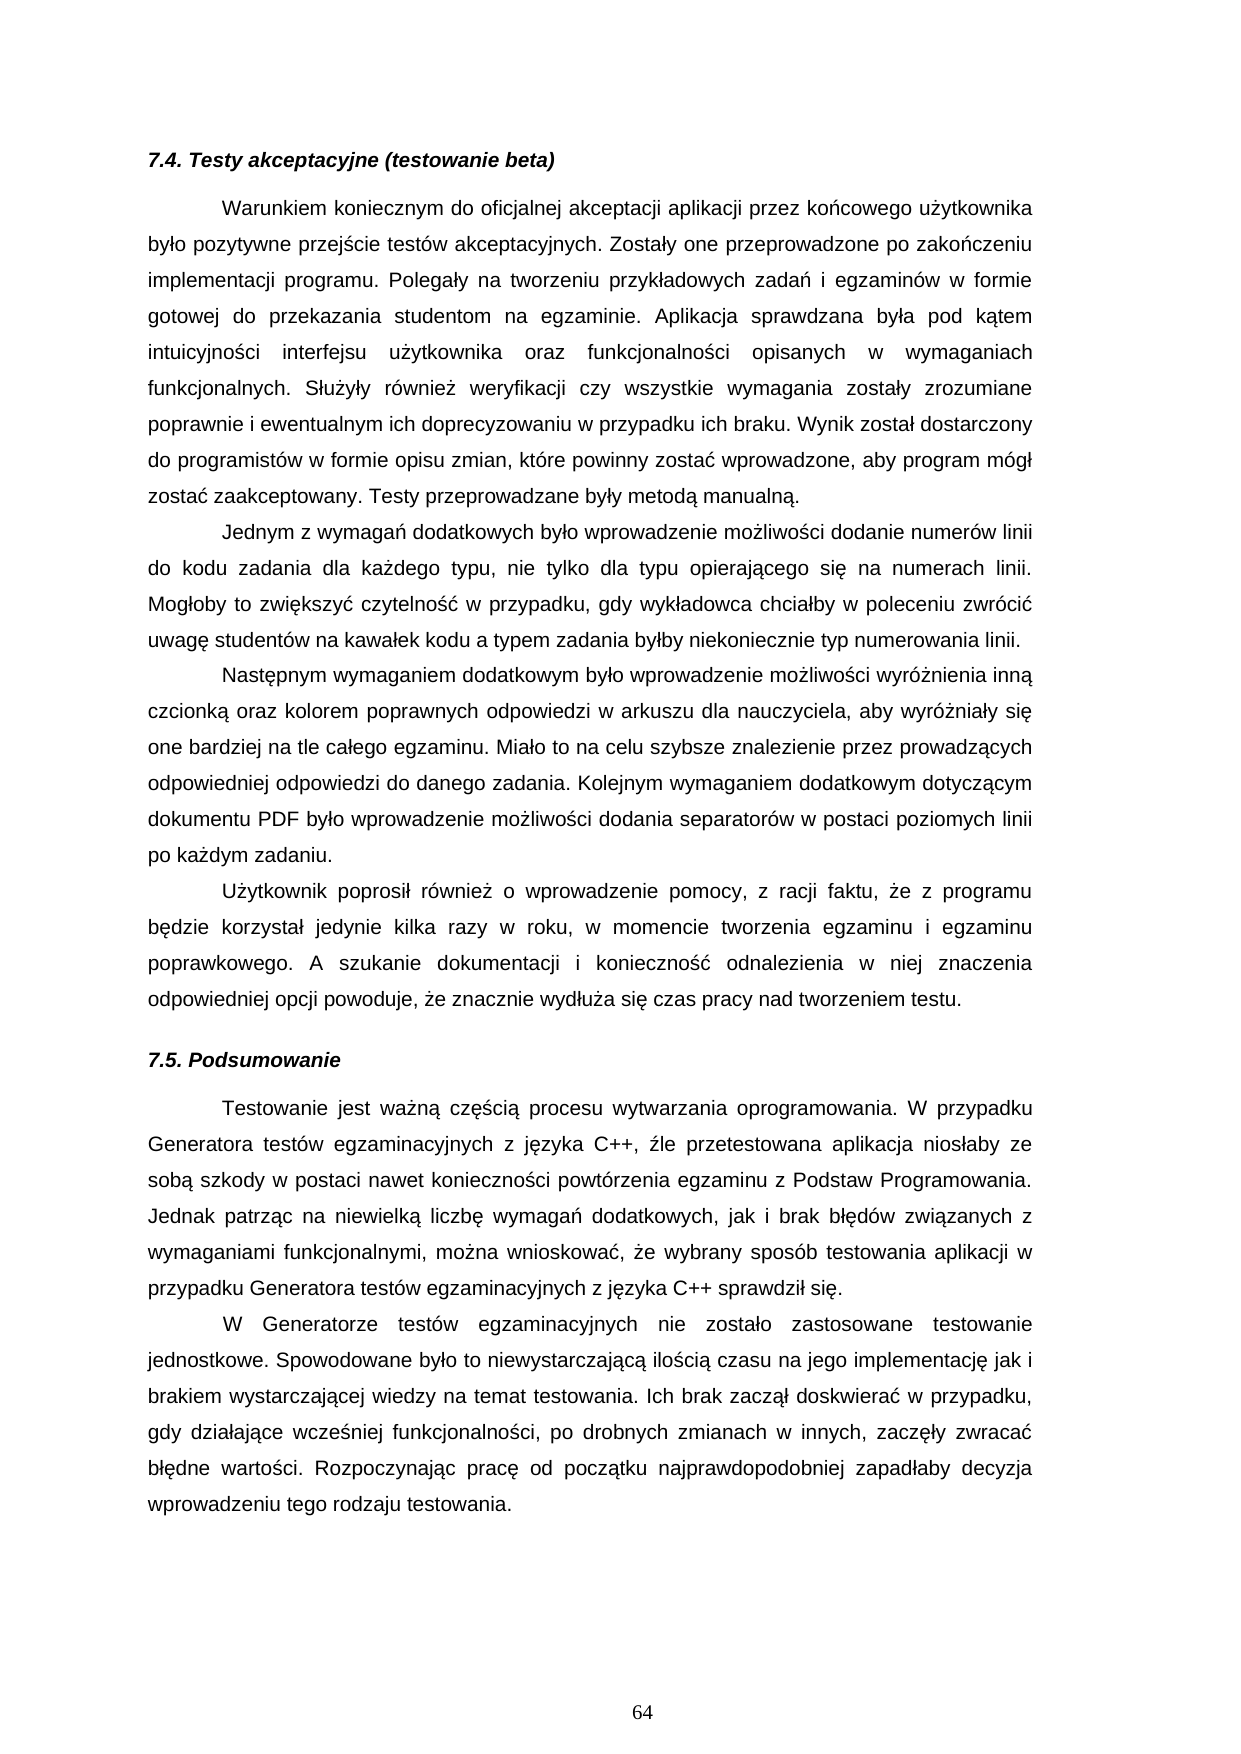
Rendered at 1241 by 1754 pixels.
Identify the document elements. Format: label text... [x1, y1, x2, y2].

text W Generatorze testów egzaminacyjnych nie zostało zastosowane testowanie jednostkowe. Spowodowane było to niewystarczającą ilością czasu na jego implementację jak i brakiem wystarczającej wiedzy na temat testowania. Ich brak zaczął doskwierać w przypadku, gdy działające wcześniej funkcjonalności, po drobnych zmianach w innych, zaczęły zwracać błędne wartości. Rozpoczynając pracę od początku najprawdopodobniej zapadłaby decyzja wprowadzeniu tego rodzaju testowania. [148, 1312, 1033, 1515]
text Testowanie jest ważną częścią procesu wytwarzania oprogramowania. W przypadku Generatora testów egzaminacyjnych z języka C++, źle przetestowana aplikacja niosłaby ze sobą szkody w postaci nawet konieczności powtórzenia egzaminu z Podstaw Programowania. Jednak patrząc na niewielką liczbę wymagań dodatkowych, jak i brak błędów związanych z wymaganiami funkcjonalnymi, można wnioskować, że wybrany sposób testowania aplikacji w przypadku Generatora testów egzaminacyjnych z języka C++ sprawdził się. [148, 1096, 1033, 1300]
subtitle 7.4. Testy akceptacyjne (testowanie beta) [148, 148, 1033, 172]
subtitle 7.5. Podsumowanie [148, 1048, 1033, 1072]
text Następnym wymaganiem dodatkowym było wprowadzenie możliwości wyróżnienia inną czcionką oraz kolorem poprawnych odpowiedzi w arkuszu dla nauczyciela, aby wyróżniały się one bardziej na tle całego egzaminu. Miało to na celu szybsze znalezienie przez prowadzących odpowiedniej odpowiedzi do danego zadania. Kolejnym wymaganiem dodatkowym dotyczącym dokumentu PDF było wprowadzenie możliwości dodania separatorów w postaci poziomych linii po każdym zadaniu. [148, 663, 1033, 867]
text Warunkiem koniecznym do oficjalnej akceptacji aplikacji przez końcowego użytkownika było pozytywne przejście testów akceptacyjnych. Zostały one przeprowadzone po zakończeniu implementacji programu. Polegały na tworzeniu przykładowych zadań i egzaminów w formie gotowej do przekazania studentom na egzaminie. Aplikacja sprawdzana była pod kątem intuicyjności interfejsu użytkownika oraz funkcjonalności opisanych w wymaganiach funkcjonalnych. Służyły również weryfikacji czy wszystkie wymagania zostały zrozumiane poprawnie i ewentualnym ich doprecyzowaniu w przypadku ich braku. Wynik został dostarczony do programistów w formie opisu zmian, które powinny zostać wprowadzone, aby program mógł zostać zaakceptowany. Testy przeprowadzane były metodą manualną. [148, 196, 1033, 508]
text Jednym z wymagań dodatkowych było wprowadzenie możliwości dodanie numerów linii do kodu zadania dla każdego typu, nie tylko dla typu opierającego się na numerach linii. Mogłoby to zwiększyć czytelność w przypadku, gdy wykładowca chciałby w poleceniu zwrócić uwagę studentów na kawałek kodu a typem zadania byłby niekoniecznie typ numerowania linii. [148, 519, 1033, 651]
text Użytkownik poprosił również o wprowadzenie pomocy, z racji faktu, że z programu będzie korzystał jedynie kilka razy w roku, w momencie tworzenia egzaminu i egzaminu poprawkowego. A szukanie dokumentacji i konieczność odnalezienia w niej znaczenia odpowiedniej opcji powoduje, że znacznie wydłuża się czas pracy nad tworzeniem testu. [148, 879, 1033, 1011]
